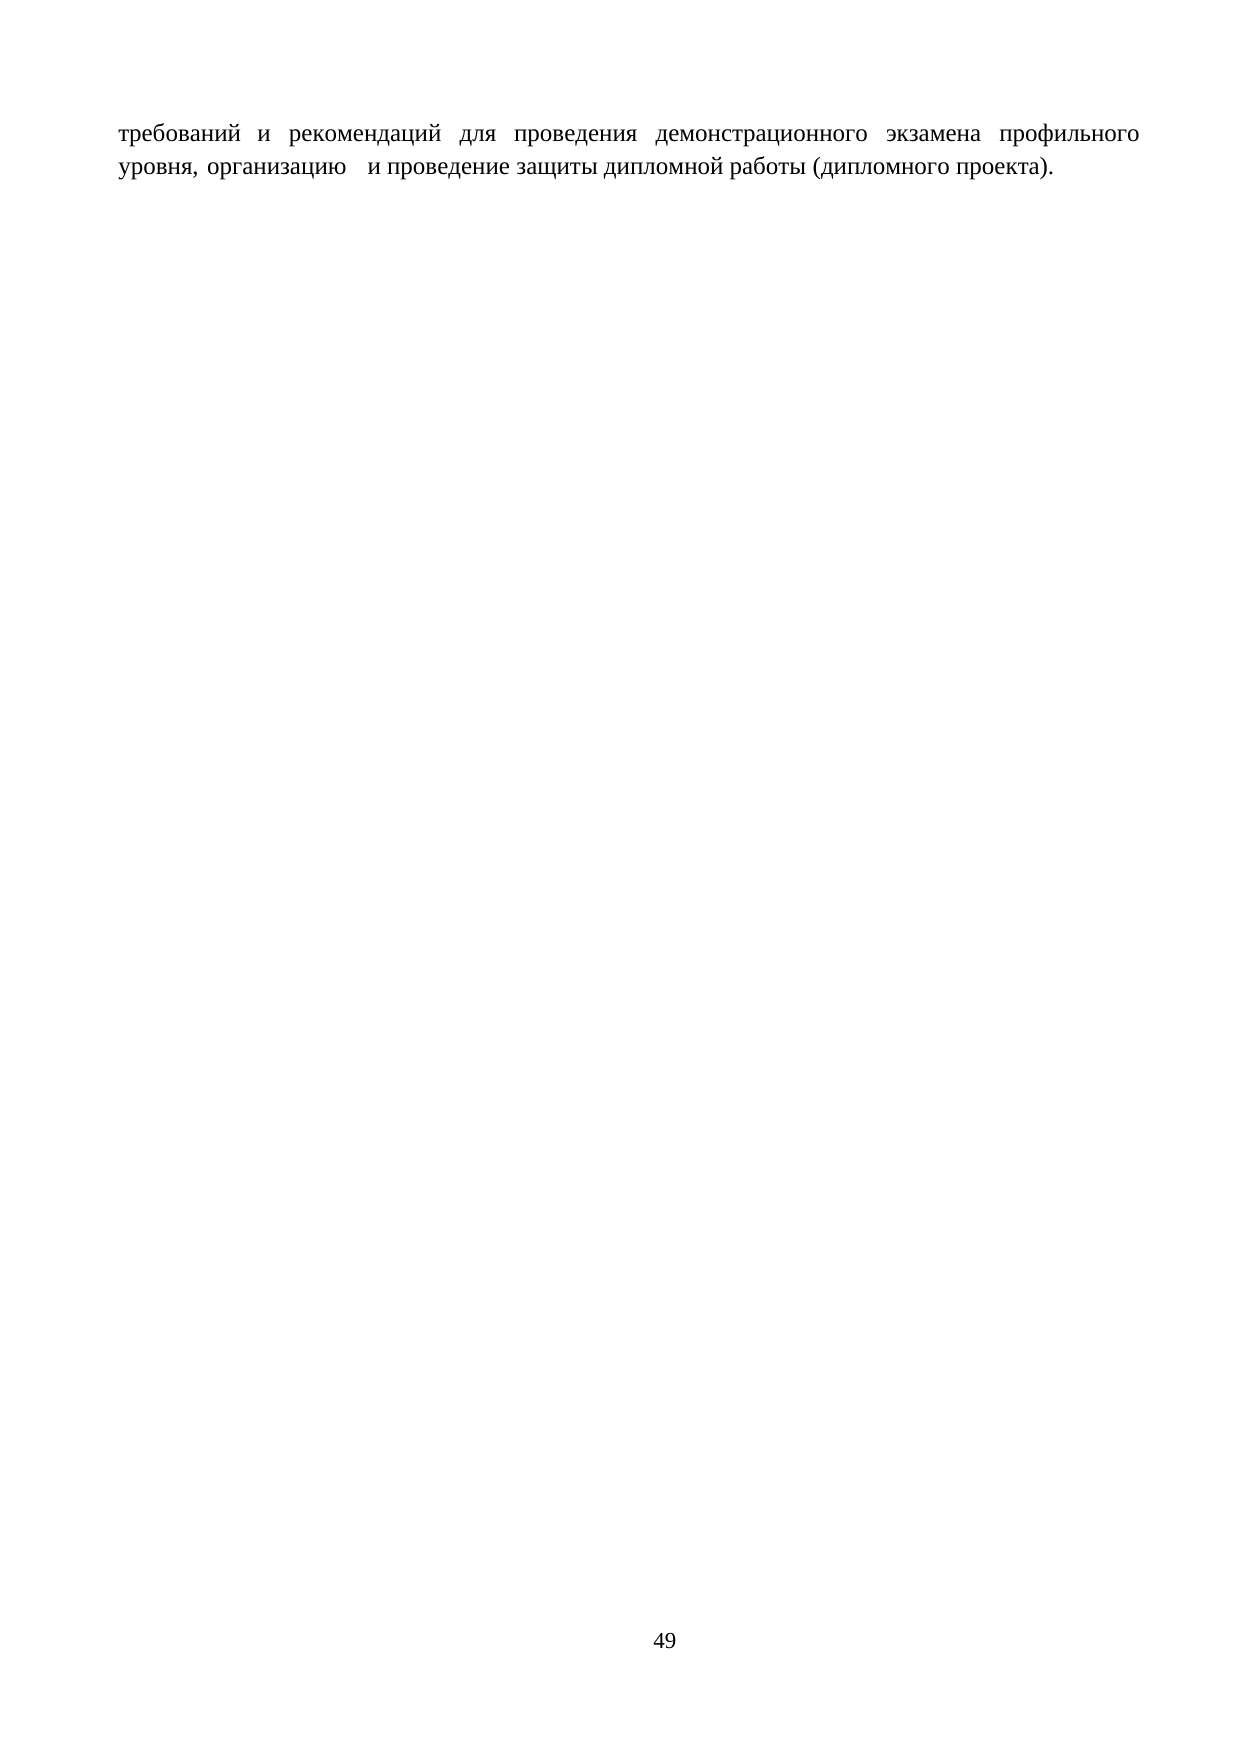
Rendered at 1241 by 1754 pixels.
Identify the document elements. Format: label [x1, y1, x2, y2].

list [118, 118, 1140, 180]
